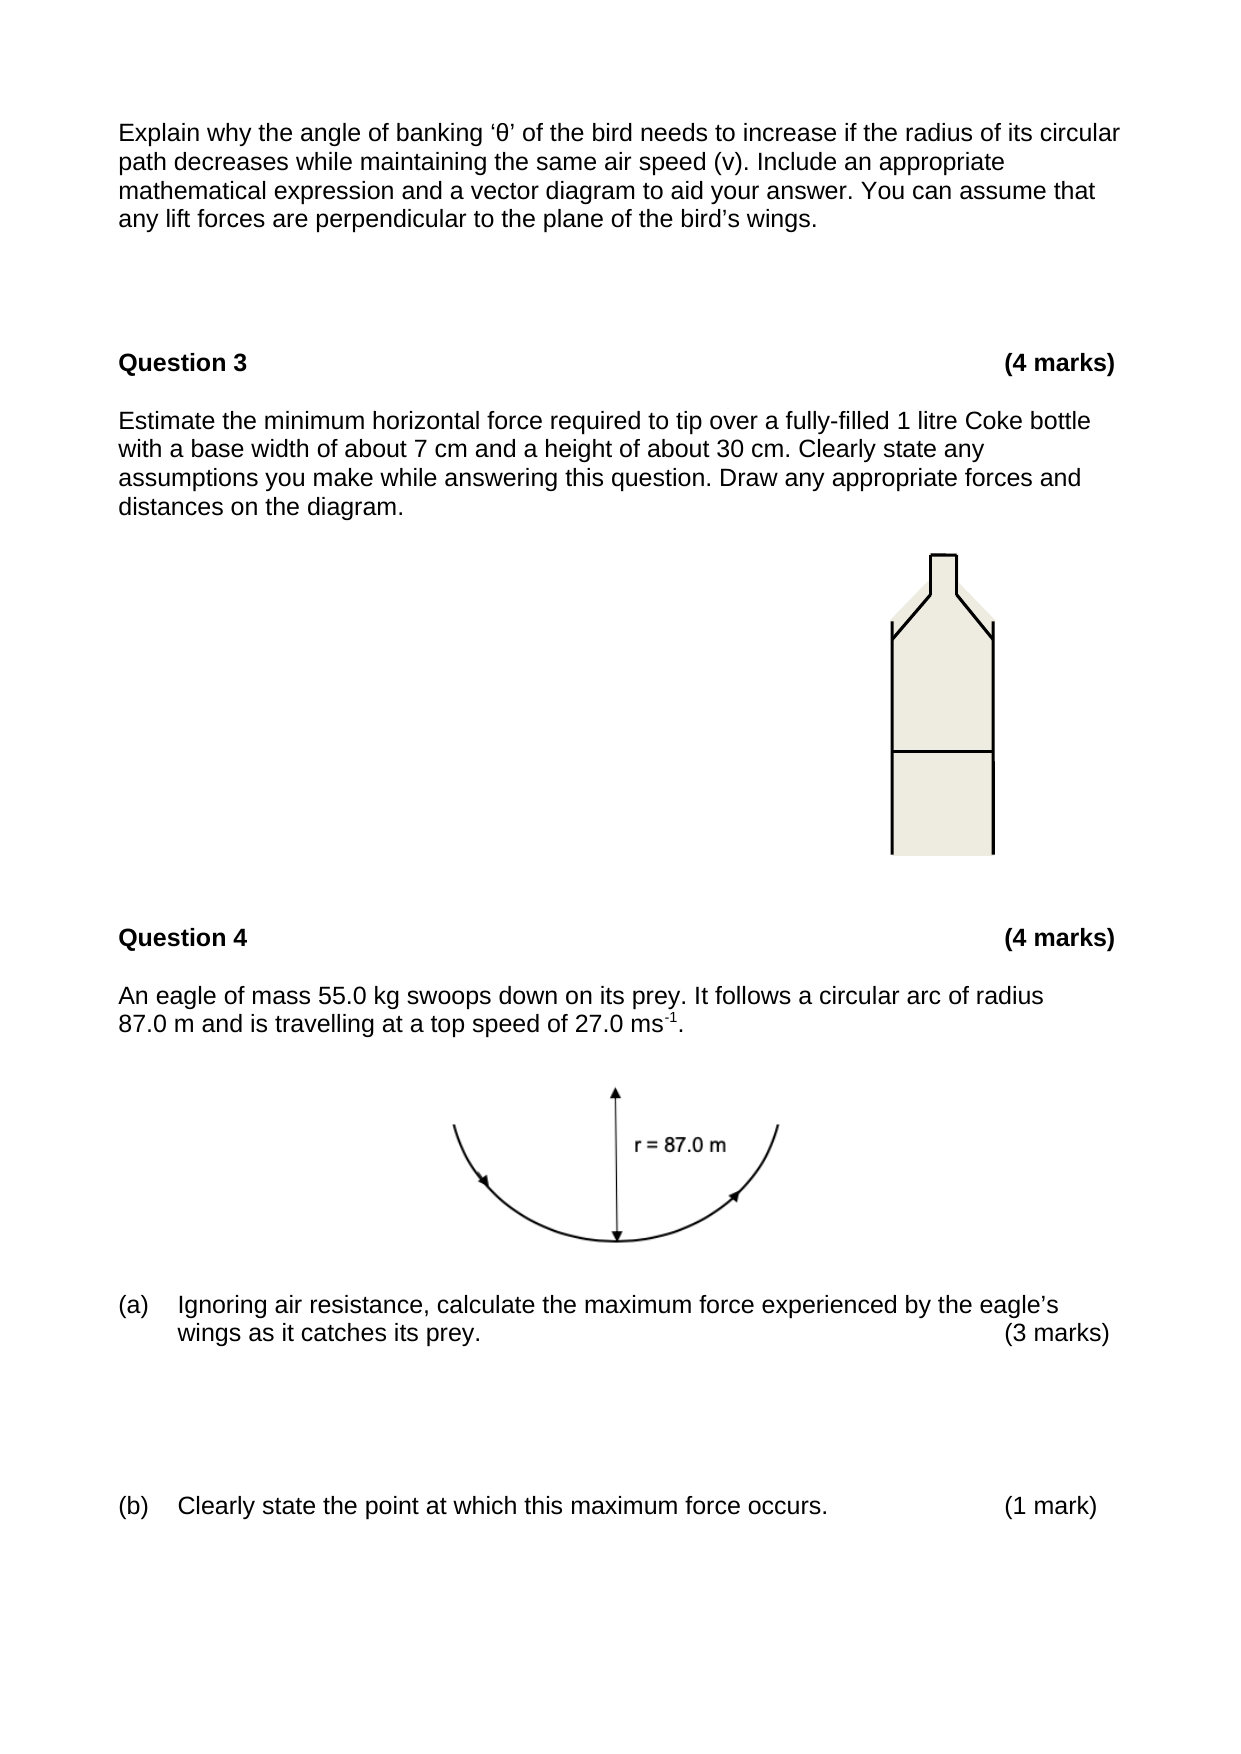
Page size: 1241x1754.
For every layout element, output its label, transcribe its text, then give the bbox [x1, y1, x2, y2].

picture [435, 1066, 805, 1261]
text (a) Ignoring air resistance, calculate the maximum force experienced by the eagle’s wings as it catches its prey. (3 marks) [118, 1289, 1122, 1347]
text Question 3 (4 marks) [118, 348, 1122, 377]
text Question 4 (4 marks) [118, 923, 1122, 952]
text (b) Clearly state the point at which this maximum force occurs. (1 mark) [118, 1491, 1122, 1519]
text 87.0 m and is travelling at a top speed of 27.0 ms-1. [118, 1009, 1122, 1038]
text Explain why the angle of banking ‘θ’ of the bird needs to increase if the radius of its circular path decreases while maintaining the same air speed (v). Include an appropriate mathematical expression and a vector diagram to aid your answer. You can assume that any lift forces are perpendicular to the plane of the bird’s wings. [118, 118, 1122, 233]
text Estimate the minimum horizontal force required to tip over a fully-filled 1 litre Coke bottle with a base width of about 7 cm and a height of about 30 cm. Clearly state any assumptions you make while answering this question. Draw any appropriate forces and distances on the diagram. [118, 406, 1122, 521]
text An eagle of mass 55.0 kg swoops down on its prey. It follows a circular arc of radius [118, 981, 1122, 1009]
